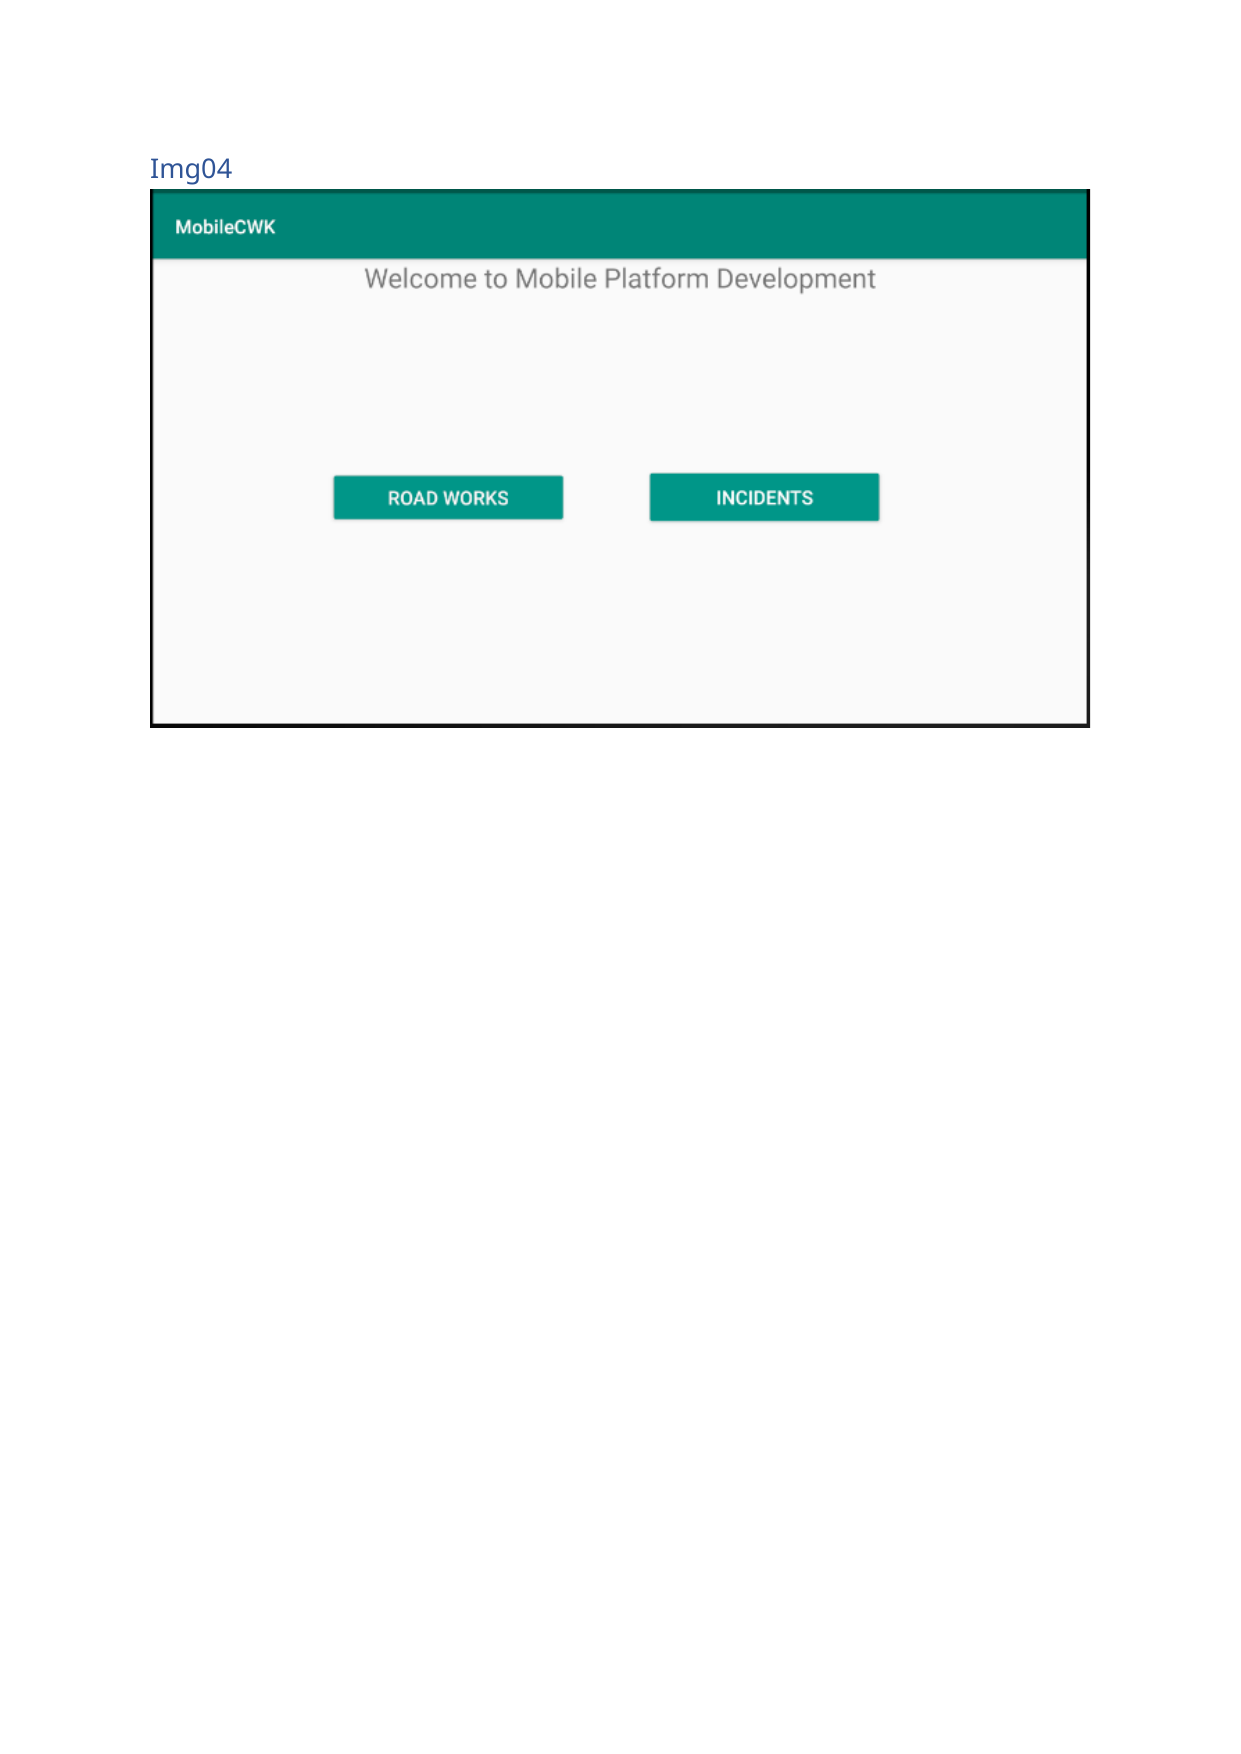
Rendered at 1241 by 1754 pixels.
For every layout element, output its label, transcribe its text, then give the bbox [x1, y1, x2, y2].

picture [150, 189, 1091, 728]
subtitle Img04 [150, 150, 1090, 187]
